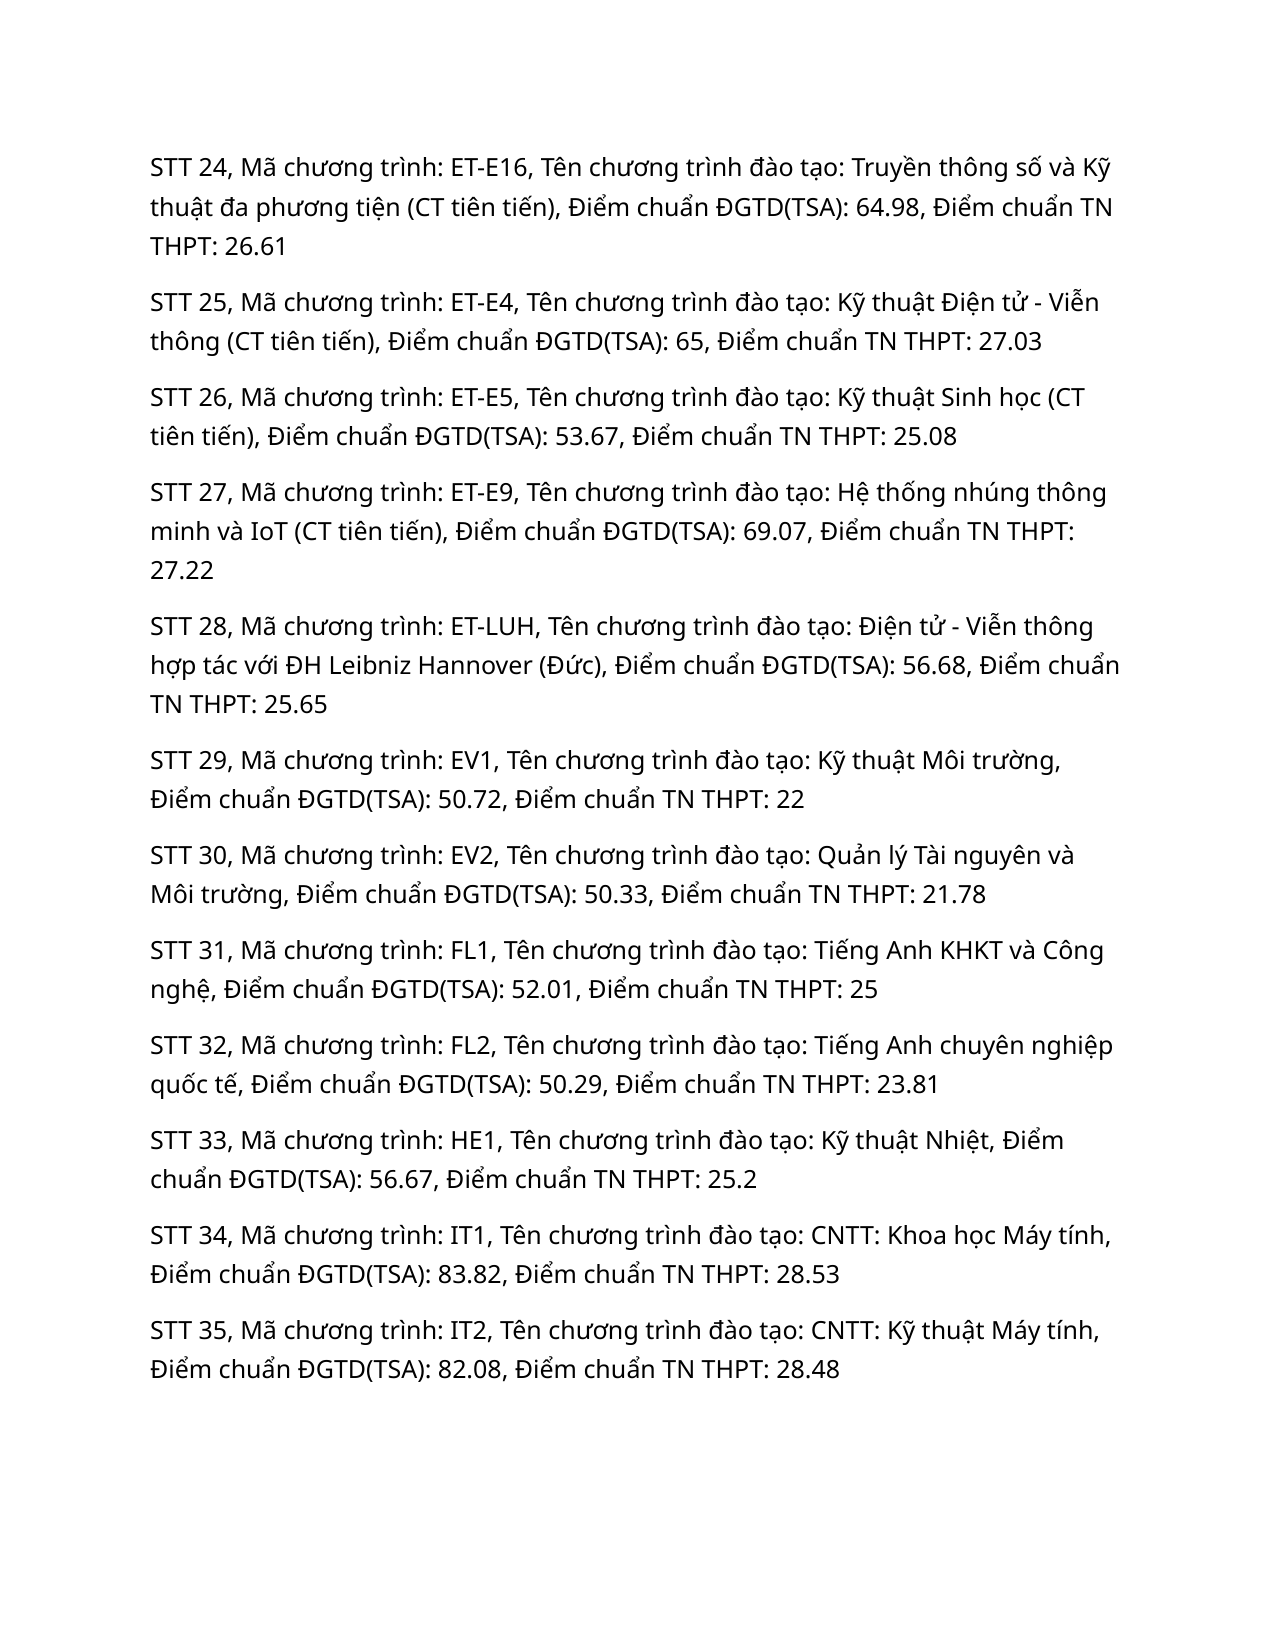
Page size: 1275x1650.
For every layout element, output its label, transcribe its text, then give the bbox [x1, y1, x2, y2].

text STT 34, Mã chương trình: IT1, Tên chương trình đào tạo: CNTT: Khoa học Máy tính, Điểm chuẩn ĐGTD(TSA): 83.82, Điểm chuẩn TN THPT: 28.53 [150, 1217, 1125, 1291]
text STT 28, Mã chương trình: ET-LUH, Tên chương trình đào tạo: Điện tử - Viễn thông hợp tác với ĐH Leibniz Hannover (Đức), Điểm chuẩn ĐGTD(TSA): 56.68, Điểm chuẩn TN THPT: 25.65 [150, 608, 1125, 721]
text STT 26, Mã chương trình: ET-E5, Tên chương trình đào tạo: Kỹ thuật Sinh học (CT tiên tiến), Điểm chuẩn ĐGTD(TSA): 53.67, Điểm chuẩn TN THPT: 25.08 [150, 379, 1125, 452]
text STT 33, Mã chương trình: HE1, Tên chương trình đào tạo: Kỹ thuật Nhiệt, Điểm chuẩn ĐGTD(TSA): 56.67, Điểm chuẩn TN THPT: 25.2 [150, 1122, 1125, 1196]
text STT 29, Mã chương trình: EV1, Tên chương trình đào tạo: Kỹ thuật Môi trường, Điểm chuẩn ĐGTD(TSA): 50.72, Điểm chuẩn TN THPT: 22 [150, 742, 1125, 816]
text STT 25, Mã chương trình: ET-E4, Tên chương trình đào tạo: Kỹ thuật Điện tử - Viễn thông (CT tiên tiến), Điểm chuẩn ĐGTD(TSA): 65, Điểm chuẩn TN THPT: 27.03 [150, 284, 1125, 357]
text STT 24, Mã chương trình: ET-E16, Tên chương trình đào tạo: Truyền thông số và Kỹ thuật đa phương tiện (CT tiên tiến), Điểm chuẩn ĐGTD(TSA): 64.98, Điểm chuẩn TN THPT: 26.61 [150, 150, 1125, 262]
text STT 32, Mã chương trình: FL2, Tên chương trình đào tạo: Tiếng Anh chuyên nghiệp quốc tế, Điểm chuẩn ĐGTD(TSA): 50.29, Điểm chuẩn TN THPT: 23.81 [150, 1027, 1125, 1101]
text STT 27, Mã chương trình: ET-E9, Tên chương trình đào tạo: Hệ thống nhúng thông minh và IoT (CT tiên tiến), Điểm chuẩn ĐGTD(TSA): 69.07, Điểm chuẩn TN THPT: 27.22 [150, 474, 1125, 587]
text STT 30, Mã chương trình: EV2, Tên chương trình đào tạo: Quản lý Tài nguyên và Môi trường, Điểm chuẩn ĐGTD(TSA): 50.33, Điểm chuẩn TN THPT: 21.78 [150, 837, 1125, 911]
text STT 35, Mã chương trình: IT2, Tên chương trình đào tạo: CNTT: Kỹ thuật Máy tính, Điểm chuẩn ĐGTD(TSA): 82.08, Điểm chuẩn TN THPT: 28.48 [150, 1312, 1125, 1386]
text STT 31, Mã chương trình: FL1, Tên chương trình đào tạo: Tiếng Anh KHKT và Công nghệ, Điểm chuẩn ĐGTD(TSA): 52.01, Điểm chuẩn TN THPT: 25 [150, 932, 1125, 1006]
